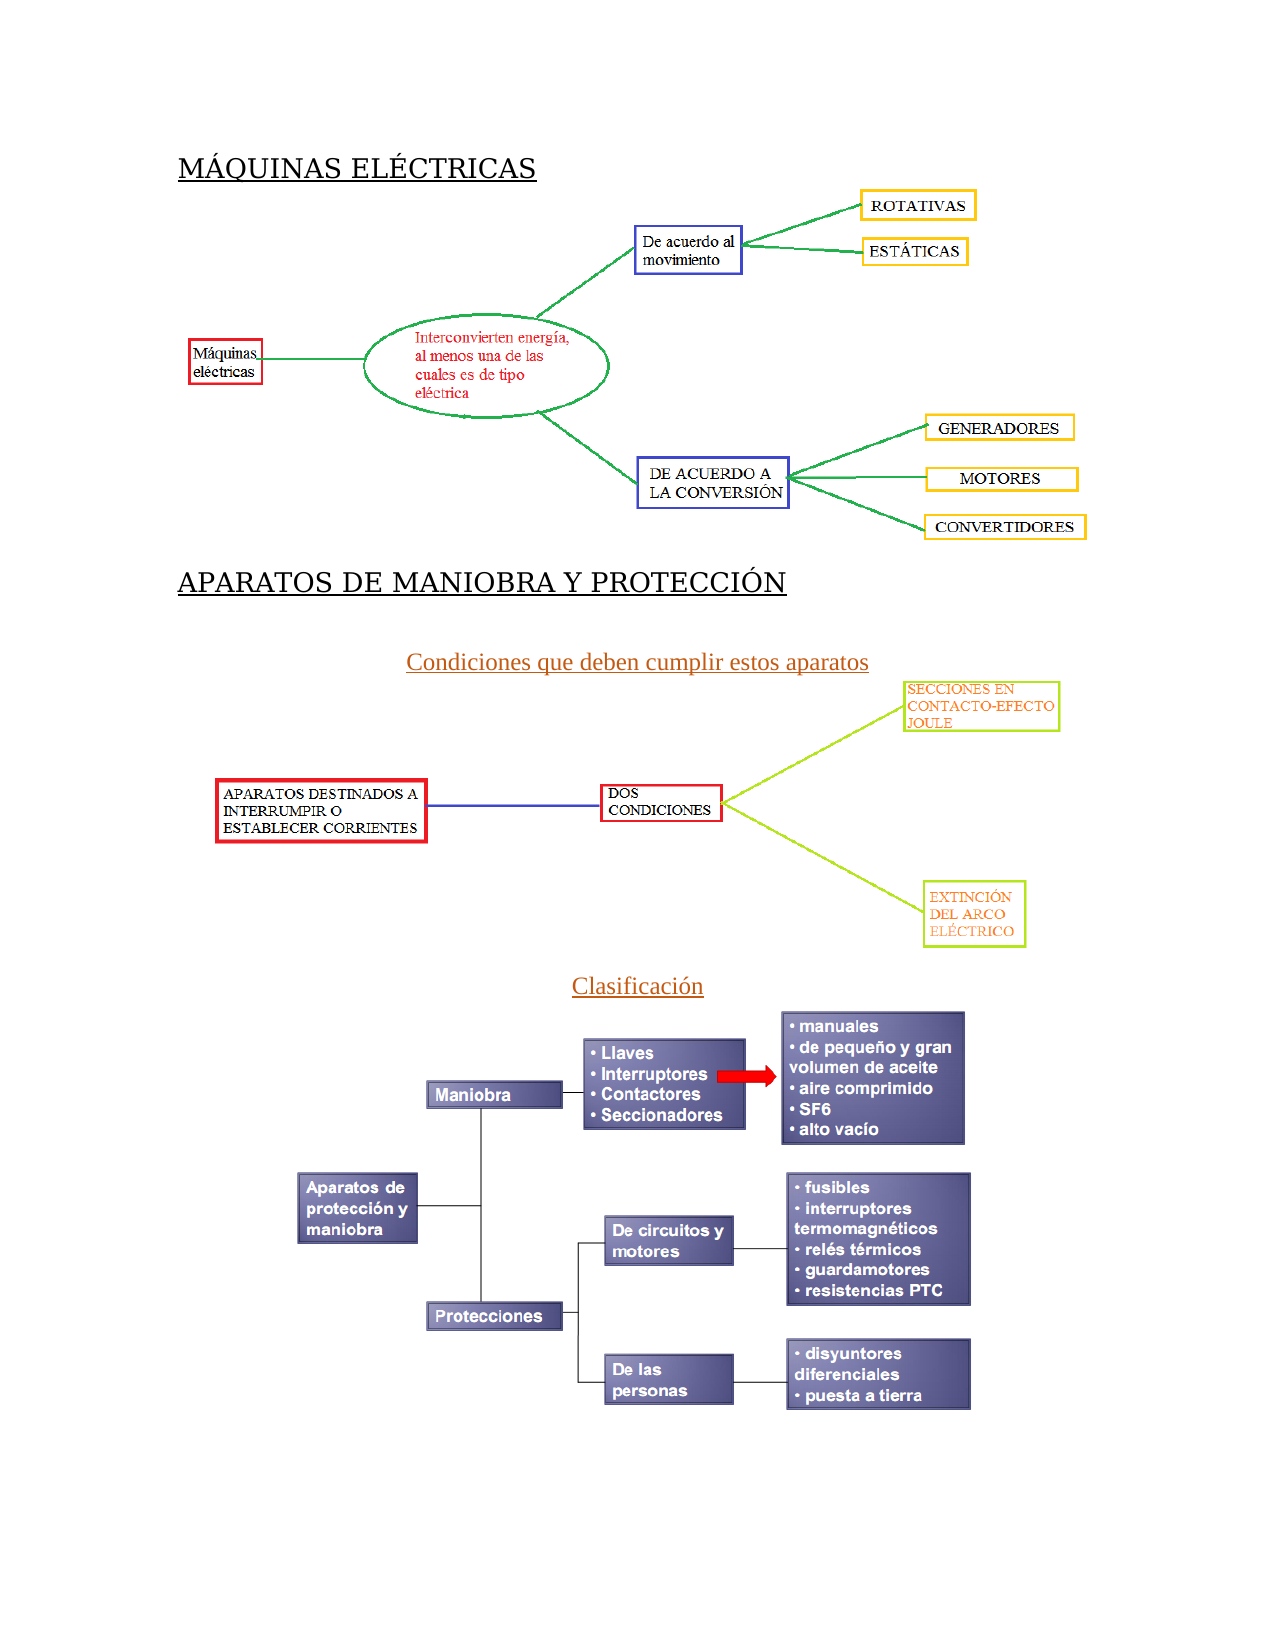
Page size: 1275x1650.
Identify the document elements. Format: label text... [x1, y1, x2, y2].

subtitle APARATOS DE MANIOBRA Y PROTECCIÓN [177, 566, 1098, 598]
picture [211, 678, 1064, 953]
subtitle Clasificación [177, 971, 1098, 1000]
picture [177, 186, 1097, 547]
picture [291, 1002, 984, 1415]
subtitle MÁQUINAS ELÉCTRICAS [177, 152, 1098, 184]
subtitle Condiciones que deben cumplir estos aparatos [177, 647, 1098, 676]
